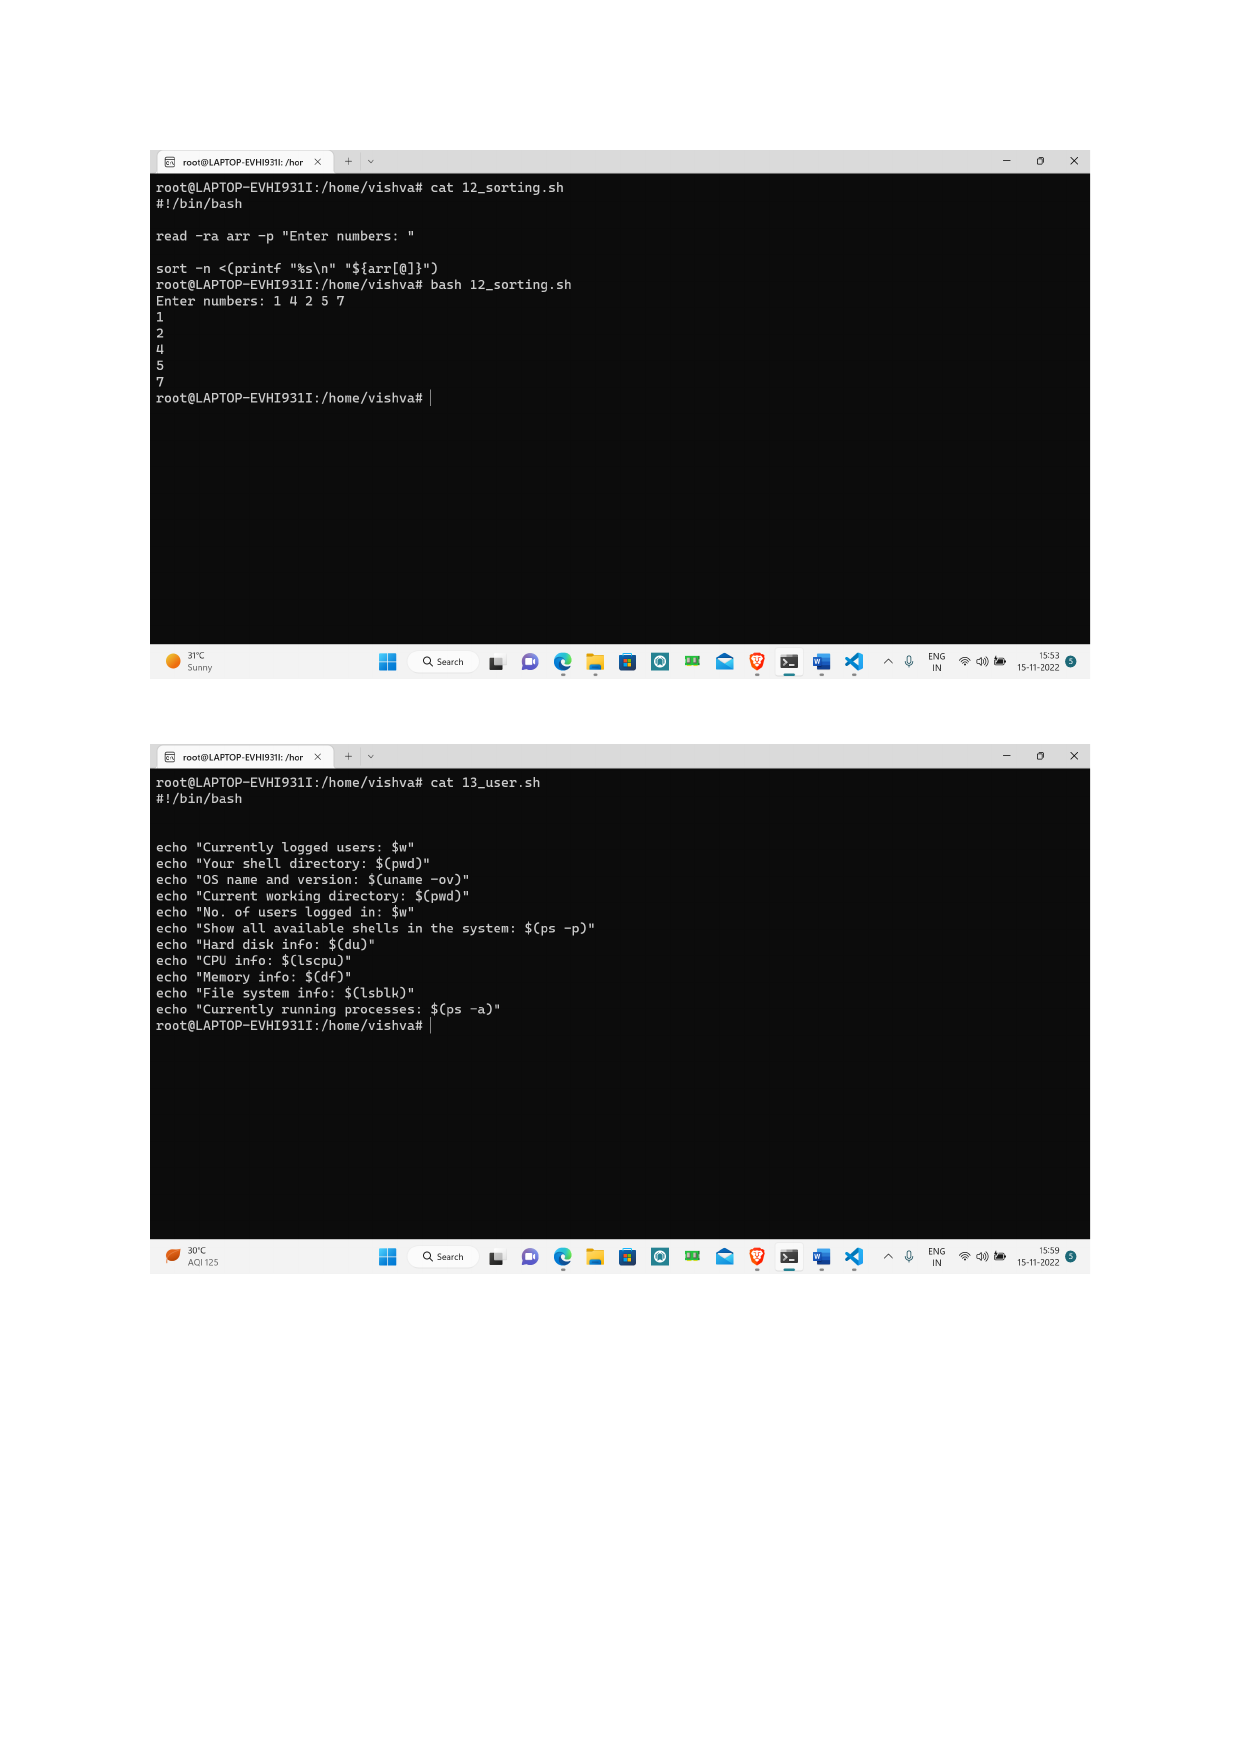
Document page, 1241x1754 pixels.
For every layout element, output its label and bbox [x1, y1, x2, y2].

picture [150, 150, 1091, 679]
picture [150, 744, 1091, 1274]
